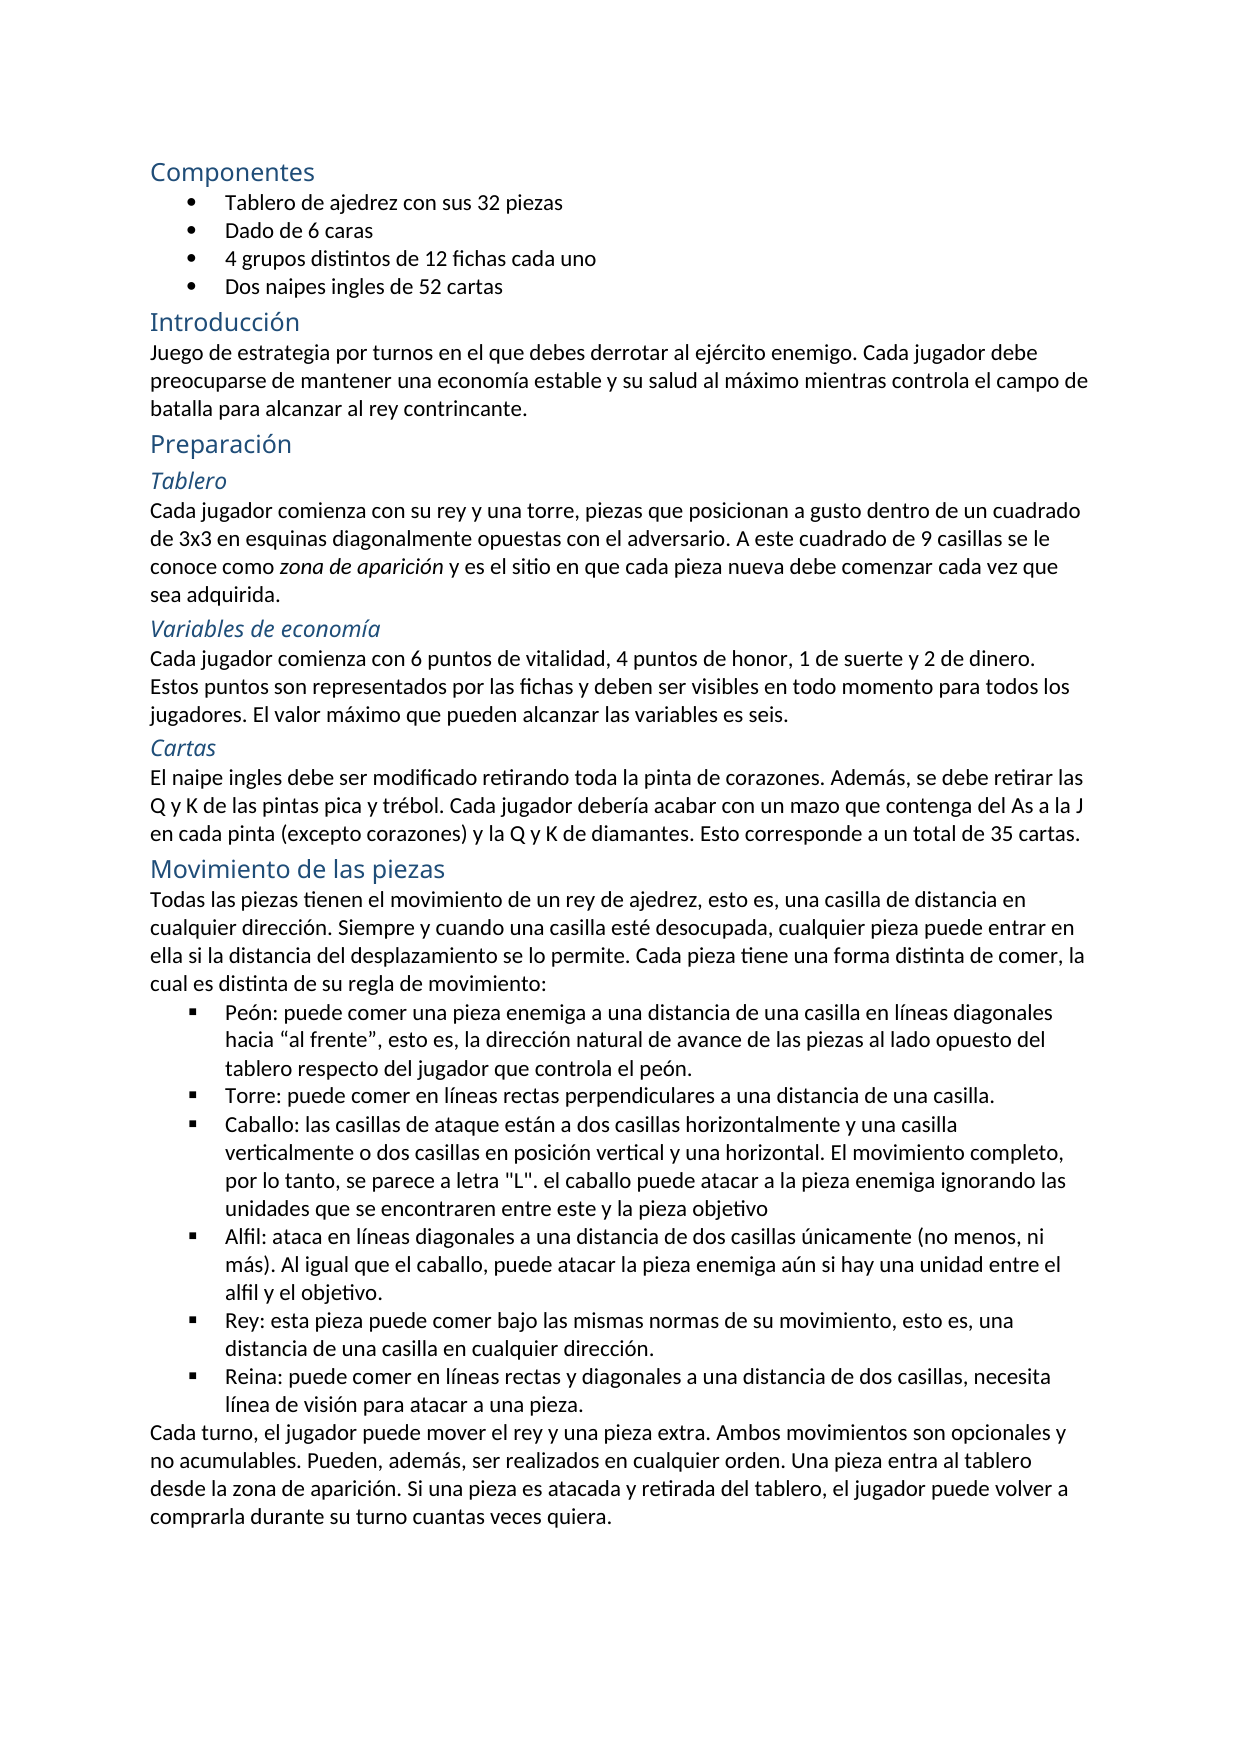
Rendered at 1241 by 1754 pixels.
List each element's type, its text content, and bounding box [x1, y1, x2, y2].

subtitle Componentes [150, 154, 1090, 188]
text Todas las piezas tienen el movimiento de un rey de ajedrez, esto es, una casilla de distancia en cualquier dirección. Siempre y cuando una casilla esté desocupada, cualquier pieza puede entrar en ella si la distancia del desplazamiento se lo permite. Cada pieza tiene una forma distinta de comer, la cual es distinta de su regla de movimiento: [150, 886, 1090, 998]
list Caballo: las casillas de ataque están a dos casillas horizontalmente y una casilla verticalmente o dos casillas en posición vertical y una horizontal. El movimiento completo, por lo tanto, se parece a letra "L". el caballo puede atacar a la pieza enemiga ignorando las unidades que se encontraren entre este y la pieza objetivo [187, 1110, 1090, 1222]
list Torre: puede comer en líneas rectas perpendiculares a una distancia de una casilla. [187, 1082, 1090, 1110]
text Cada jugador comienza con su rey y una torre, piezas que posicionan a gusto dentro de un cuadrado de 3x3 en esquinas diagonalmente opuestas con el adversario. A este cuadrado de 9 casillas se le conoce como zona de aparición y es el sitio en que cada pieza nueva debe comenzar cada vez que sea adquirida. [150, 496, 1090, 608]
subtitle Cartas [150, 732, 1090, 763]
subtitle Movimiento de las piezas [150, 851, 1090, 886]
list Rey: esta pieza puede comer bajo las mismas normas de su movimiento, esto es, una distancia de una casilla en cualquier dirección. [187, 1306, 1090, 1362]
subtitle Variables de economía [150, 612, 1090, 644]
text Cada turno, el jugador puede mover el rey y una pieza extra. Ambos movimientos son opcionales y no acumulables. Pueden, además, ser realizados en cualquier orden. Una pieza entra al tablero desde la zona de aparición. Si una pieza es atacada y retirada del tablero, el jugador puede volver a comprarla durante su turno cuantas veces quiera. [150, 1418, 1090, 1530]
subtitle Introducción [150, 304, 1090, 338]
text Cada jugador comienza con 6 puntos de vitalidad, 4 puntos de honor, 1 de suerte y 2 de dinero. Estos puntos son representados por las fichas y deben ser visibles en todo momento para todos los jugadores. El valor máximo que pueden alcanzar las variables es seis. [150, 644, 1090, 728]
list Dado de 6 caras [187, 216, 1090, 244]
list Tablero de ajedrez con sus 32 piezas [187, 188, 1090, 216]
list 4 grupos distintos de 12 fichas cada uno [187, 244, 1090, 272]
list Alfil: ataca en líneas diagonales a una distancia de dos casillas únicamente (no menos, ni más). Al igual que el caballo, puede atacar la pieza enemiga aún si hay una unidad entre el alfil y el objetivo. [187, 1222, 1090, 1306]
list Reina: puede comer en líneas rectas y diagonales a una distancia de dos casillas, necesita línea de visión para atacar a una pieza. [187, 1362, 1090, 1418]
list Peón: puede comer una pieza enemiga a una distancia de una casilla en líneas diagonales hacia “al frente”, esto es, la dirección natural de avance de las piezas al lado opuesto del tablero respecto del jugador que controla el peón. [187, 998, 1090, 1082]
subtitle Preparación [150, 427, 1090, 461]
text El naipe ingles debe ser modificado retirando toda la pinta de corazones. Además, se debe retirar las Q y K de las pintas pica y trébol. Cada jugador debería acabar con un mazo que contenga del As a la J en cada pinta (excepto corazones) y la Q y K de diamantes. Esto corresponde a un total de 35 cartas. [150, 763, 1090, 847]
text Juego de estrategia por turnos en el que debes derrotar al ejército enemigo. Cada jugador debe preocuparse de mantener una economía estable y su salud al máximo mientras controla el campo de batalla para alcanzar al rey contrincante. [150, 338, 1090, 423]
list Dos naipes ingles de 52 cartas [187, 272, 1090, 300]
subtitle Tablero [150, 465, 1090, 496]
